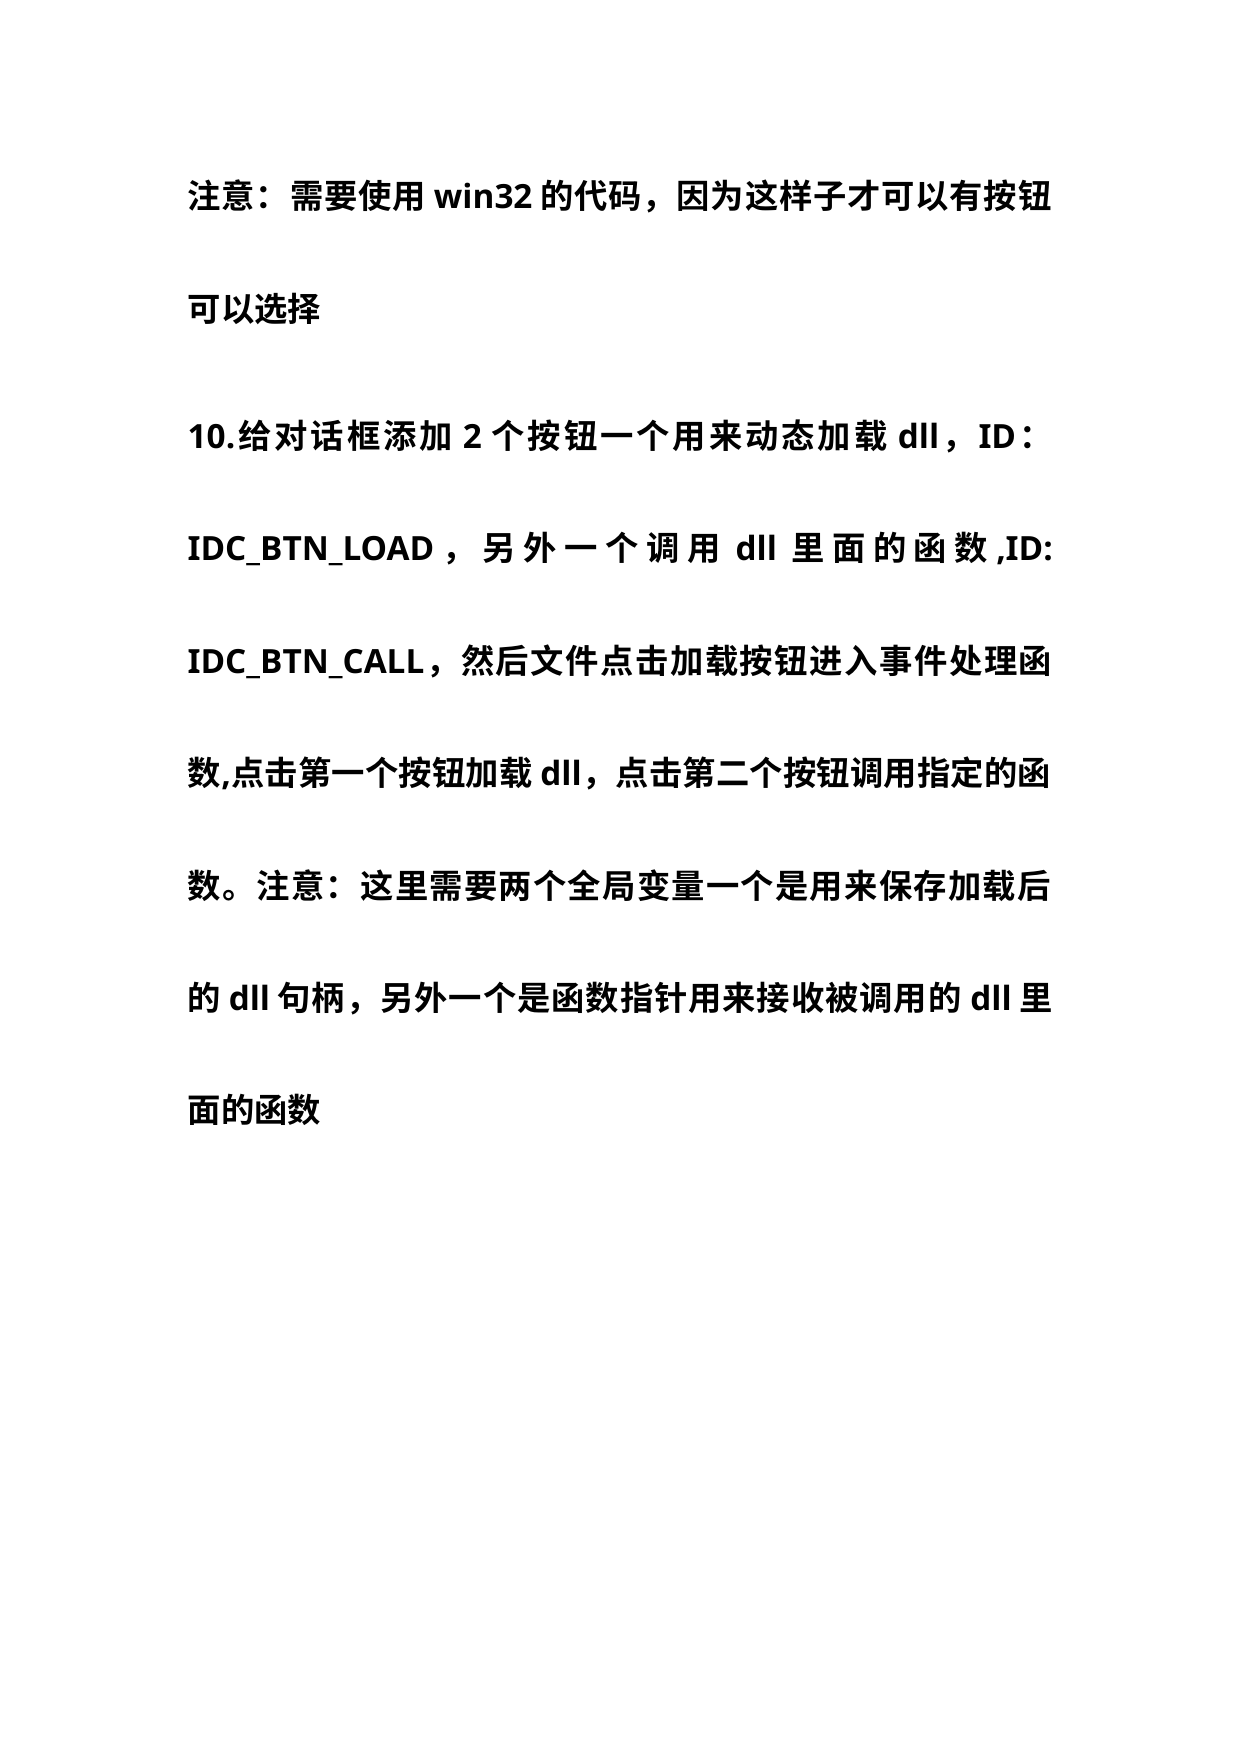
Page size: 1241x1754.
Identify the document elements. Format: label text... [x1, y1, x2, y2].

subtitle 注意：需要使用win32的代码，因为这样子才可以有按钮可以选择 [187, 162, 1053, 339]
subtitle 10.给对话框添加2个按钮一个用来动态加载dll，ID：IDC_BTN_LOAD，另外一个调用dll里面的函数,ID: IDC_BTN_CALL，然后文件点击加载按钮进入事件处理函数,点击第一个按钮加载dll，点击第二个按钮调用指定的函数。注意：这里需要两个全局变量一个是用来保存加载后的dll句柄，另外一个是函数指针用来接收被调用的dll里面的函数 [187, 402, 1053, 1141]
